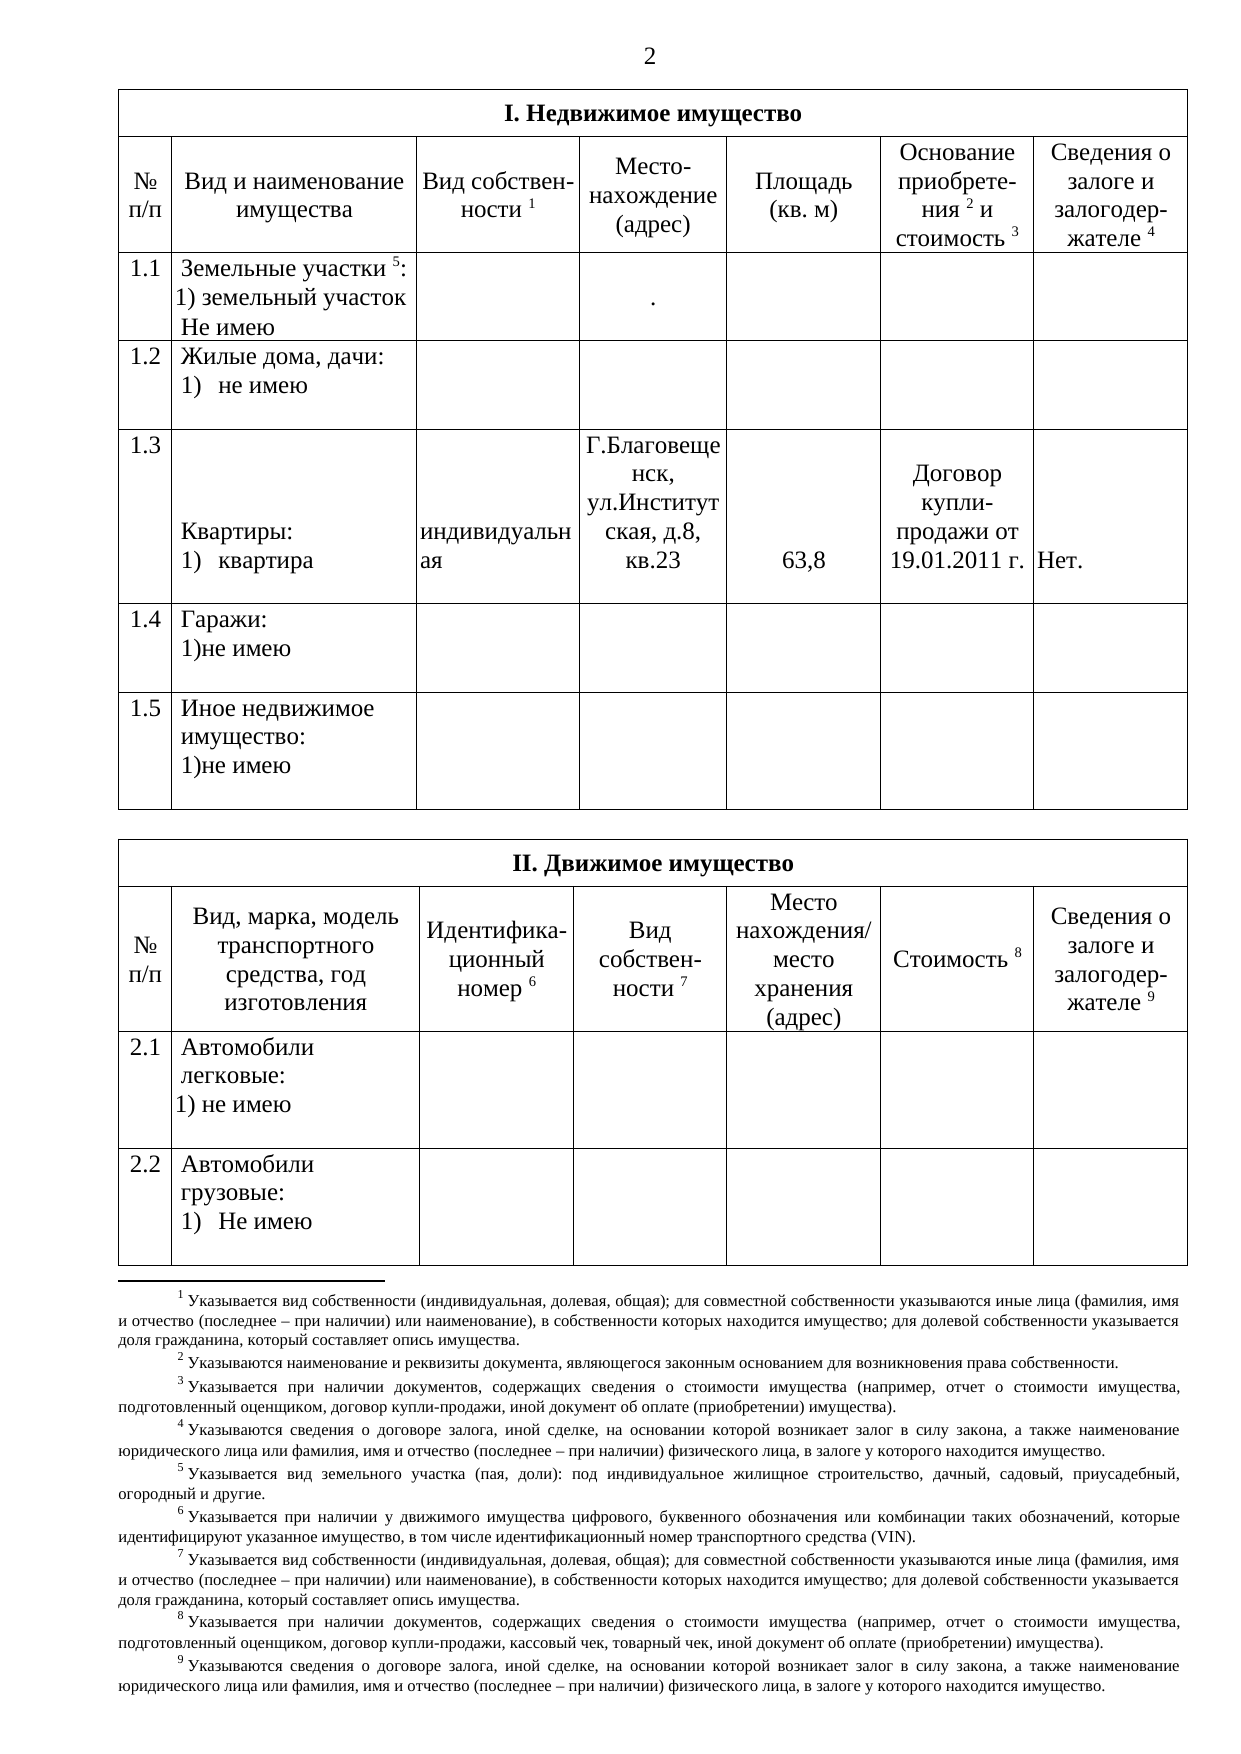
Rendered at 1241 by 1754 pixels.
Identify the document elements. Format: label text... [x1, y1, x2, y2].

table_cell [172, 1118, 419, 1148]
table_cell [727, 662, 880, 692]
table_cell [574, 1032, 726, 1118]
table_cell [1034, 341, 1187, 399]
table_cell [727, 311, 880, 340]
table_cell [727, 253, 880, 311]
table_cell [574, 1235, 726, 1265]
table_cell 1.3 [119, 430, 171, 603]
table_cell [1034, 399, 1187, 429]
table_cell Вид и наименование имущества [172, 137, 416, 252]
table_cell [1034, 1032, 1187, 1118]
table_cell [727, 1118, 880, 1148]
table_cell [727, 779, 880, 809]
table_cell [417, 662, 579, 692]
table_cell [1034, 779, 1187, 809]
table_cell [881, 604, 1033, 662]
table_cell № п/п [119, 887, 171, 1031]
table_cell [580, 693, 726, 779]
table_cell 63,8 [727, 430, 880, 573]
table_cell [417, 399, 579, 429]
table_cell [881, 253, 1033, 311]
table_cell [172, 1235, 419, 1265]
table_cell Не имею [172, 311, 416, 340]
table_cell [727, 693, 880, 779]
table_cell [172, 662, 416, 692]
table_cell [727, 399, 880, 429]
table_cell 1.4 [119, 604, 171, 692]
table_cell [580, 341, 726, 399]
table_cell [417, 604, 579, 662]
table_cell [417, 341, 579, 399]
table_cell 1.2 [119, 341, 171, 429]
table_cell Площадь (кв. м) [727, 137, 880, 252]
table_cell [881, 693, 1033, 779]
table_cell [417, 311, 579, 340]
table_cell [881, 662, 1033, 692]
table_cell [727, 1235, 880, 1265]
table_cell Жилые дома, дачи: не имею [172, 341, 416, 399]
table_cell [172, 779, 416, 809]
table_cell [727, 341, 880, 399]
table_cell Сведения о залоге и залогодержателе [1034, 137, 1187, 252]
table_cell [417, 253, 579, 311]
table_cell Идентификационный номер [420, 887, 573, 1031]
table_cell [580, 662, 726, 692]
table_cell [881, 311, 1033, 340]
table_cell 2.1 [119, 1032, 171, 1148]
table_cell 2.2 [119, 1149, 171, 1265]
table_cell [727, 604, 880, 662]
table_cell [881, 1032, 1033, 1118]
table_cell [1034, 253, 1187, 311]
table_cell [881, 399, 1033, 429]
table_cell [1034, 574, 1187, 603]
table_cell [881, 1118, 1033, 1148]
table_header I. Недвижимое имущество [119, 90, 1187, 136]
table_cell [1034, 311, 1187, 340]
table_cell [420, 1032, 573, 1118]
table_cell [881, 574, 1033, 603]
table_cell Сведения о залоге и залогодержателе [1034, 887, 1187, 1031]
table_cell Местонахождение (адрес) [580, 137, 726, 252]
table_cell [1034, 693, 1187, 779]
table_cell [417, 574, 579, 603]
table_cell . [580, 253, 726, 311]
table_cell Вид собственности [574, 887, 726, 1031]
table_cell Автомобили легковые: 1) не имею [172, 1032, 419, 1118]
table_cell Квартиры: квартира [172, 430, 416, 573]
table_cell [580, 604, 726, 662]
table_cell 1.5 [119, 693, 171, 809]
table_cell [1034, 662, 1187, 692]
table_cell [1034, 1235, 1187, 1265]
table_cell [727, 1032, 880, 1118]
table_cell № п/п [119, 137, 171, 252]
table_cell [172, 574, 416, 603]
table_cell Вид собственности [417, 137, 579, 252]
table_cell Г.Благовещенск, ул.Институтская, д.8, кв.23 [580, 430, 726, 573]
table_cell [417, 779, 579, 809]
table_cell [420, 1149, 573, 1235]
table_cell [881, 1149, 1033, 1235]
table_cell Основание приобретения и стоимость [881, 137, 1033, 252]
table_cell [1034, 1149, 1187, 1235]
table_cell Гаражи: 1)не имею [172, 604, 416, 662]
table_cell 1.1 [119, 253, 171, 340]
table_cell [580, 399, 726, 429]
table_cell Автомобили грузовые: Не имею [172, 1149, 419, 1235]
table_cell [1034, 604, 1187, 662]
table_cell индивидуальная [417, 430, 579, 573]
table_cell [727, 574, 880, 603]
table_cell [727, 1149, 880, 1235]
table_cell [574, 1118, 726, 1148]
table_cell [172, 399, 416, 429]
table_cell [580, 574, 726, 603]
table_cell Стоимость [881, 887, 1033, 1031]
table_cell Иное недвижимое имущество: 1)не имею [172, 693, 416, 779]
table_cell [580, 779, 726, 809]
table_cell [417, 693, 579, 779]
table_cell [1034, 1118, 1187, 1148]
table_cell [580, 311, 726, 340]
table_cell Вид, марка, модель транспортного средства, год изготовления [172, 887, 419, 1031]
table_cell Место нахождения/ место хранения (адрес) [727, 887, 880, 1031]
table_cell Нет. [1034, 430, 1187, 573]
table_cell [420, 1118, 573, 1148]
table_cell [881, 779, 1033, 809]
table_cell Земельные участки : 1) земельный участок [172, 253, 416, 311]
table_cell Договор купли-продажи от 19.01.2011 г. [881, 430, 1033, 573]
table_cell [574, 1149, 726, 1235]
table_cell [881, 1235, 1033, 1265]
table_cell [881, 341, 1033, 399]
table_header II. Движимое имущество [119, 840, 1187, 886]
table_cell [420, 1235, 573, 1265]
